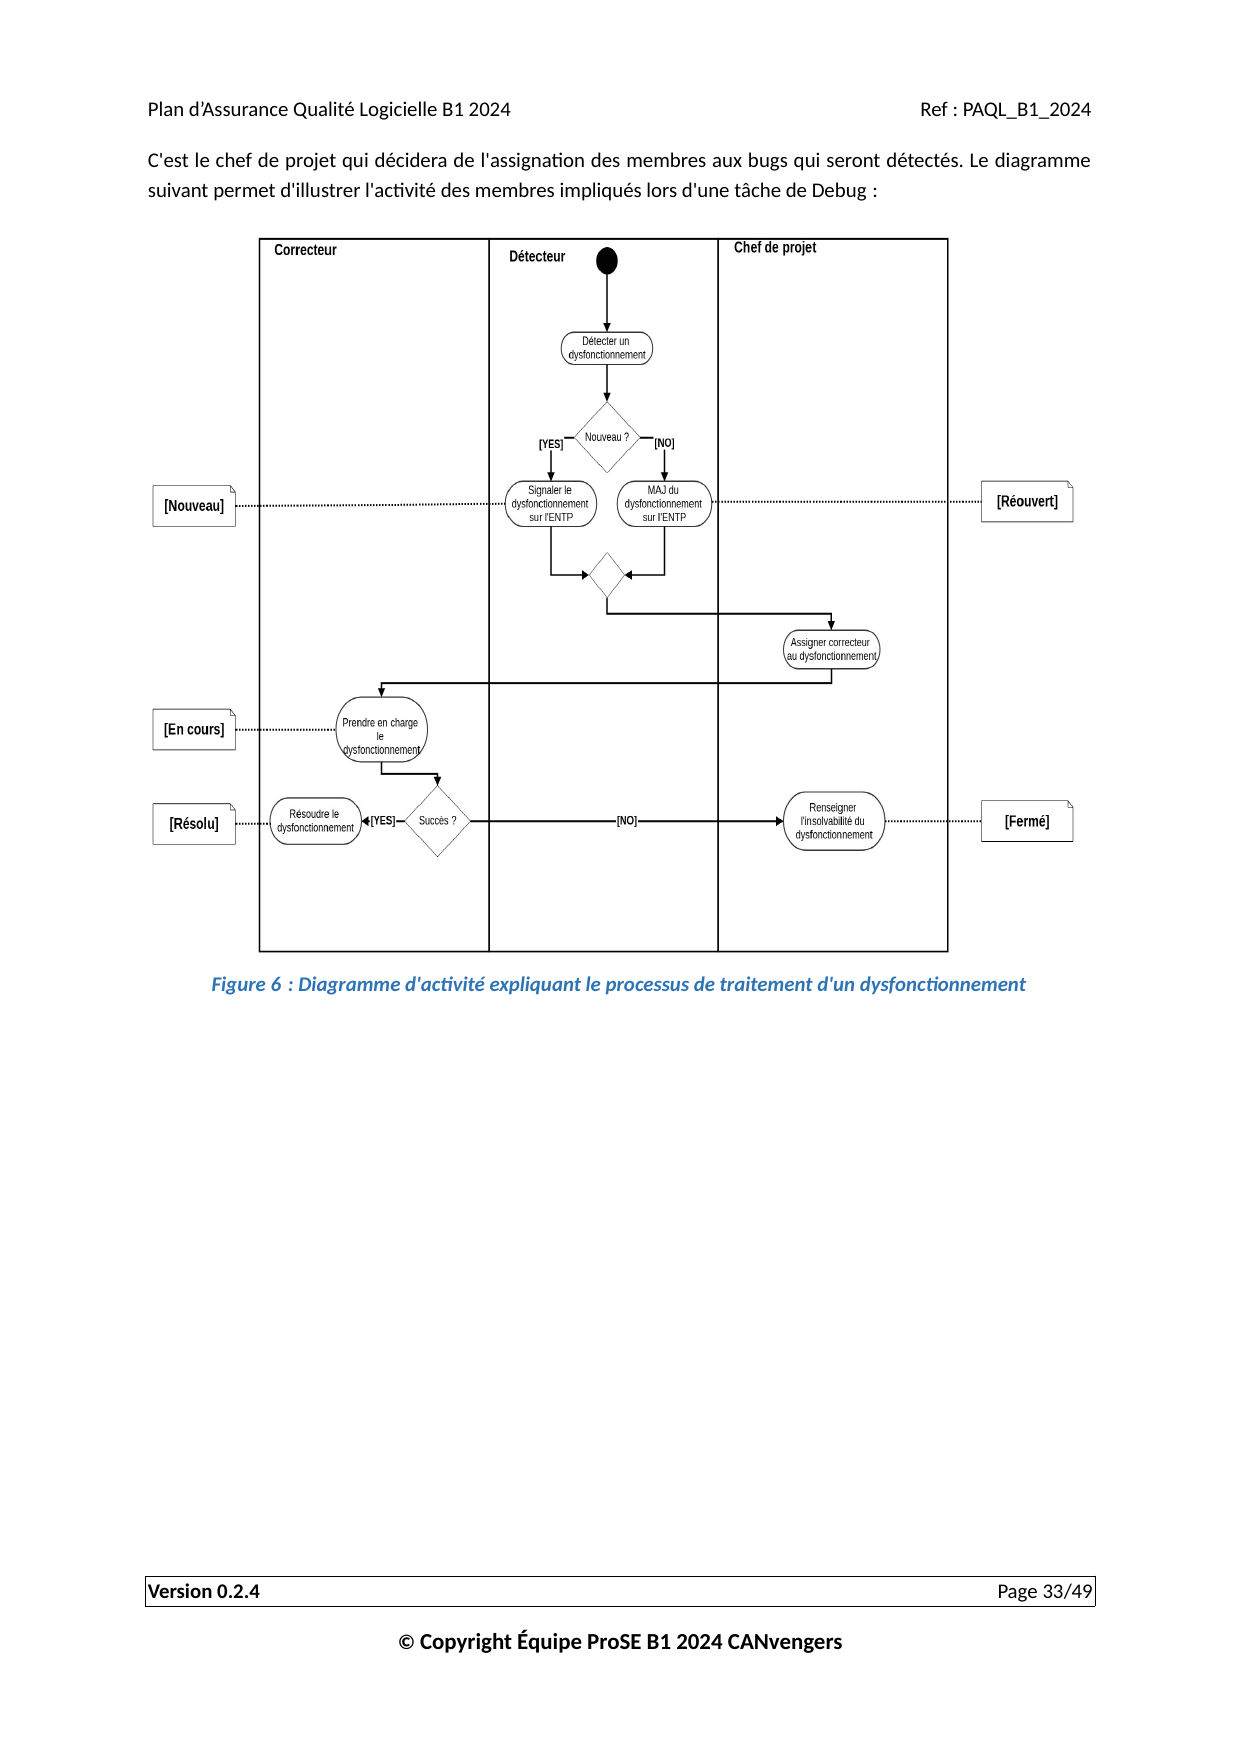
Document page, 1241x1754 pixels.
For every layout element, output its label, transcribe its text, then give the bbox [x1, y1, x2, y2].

picture [147, 226, 1083, 964]
text C'est le chef de projet qui décidera de l'assignation des membres aux bugs qui seront détectés. Le diagramme suivant permet d'illustrer l'activité des membres impliqués lors d'une tâche de Debug : [148, 148, 1093, 202]
text Figure 6 : Diagramme d'activité expliquant le processus de traitement d'un dysfonctionnement [148, 972, 1093, 997]
